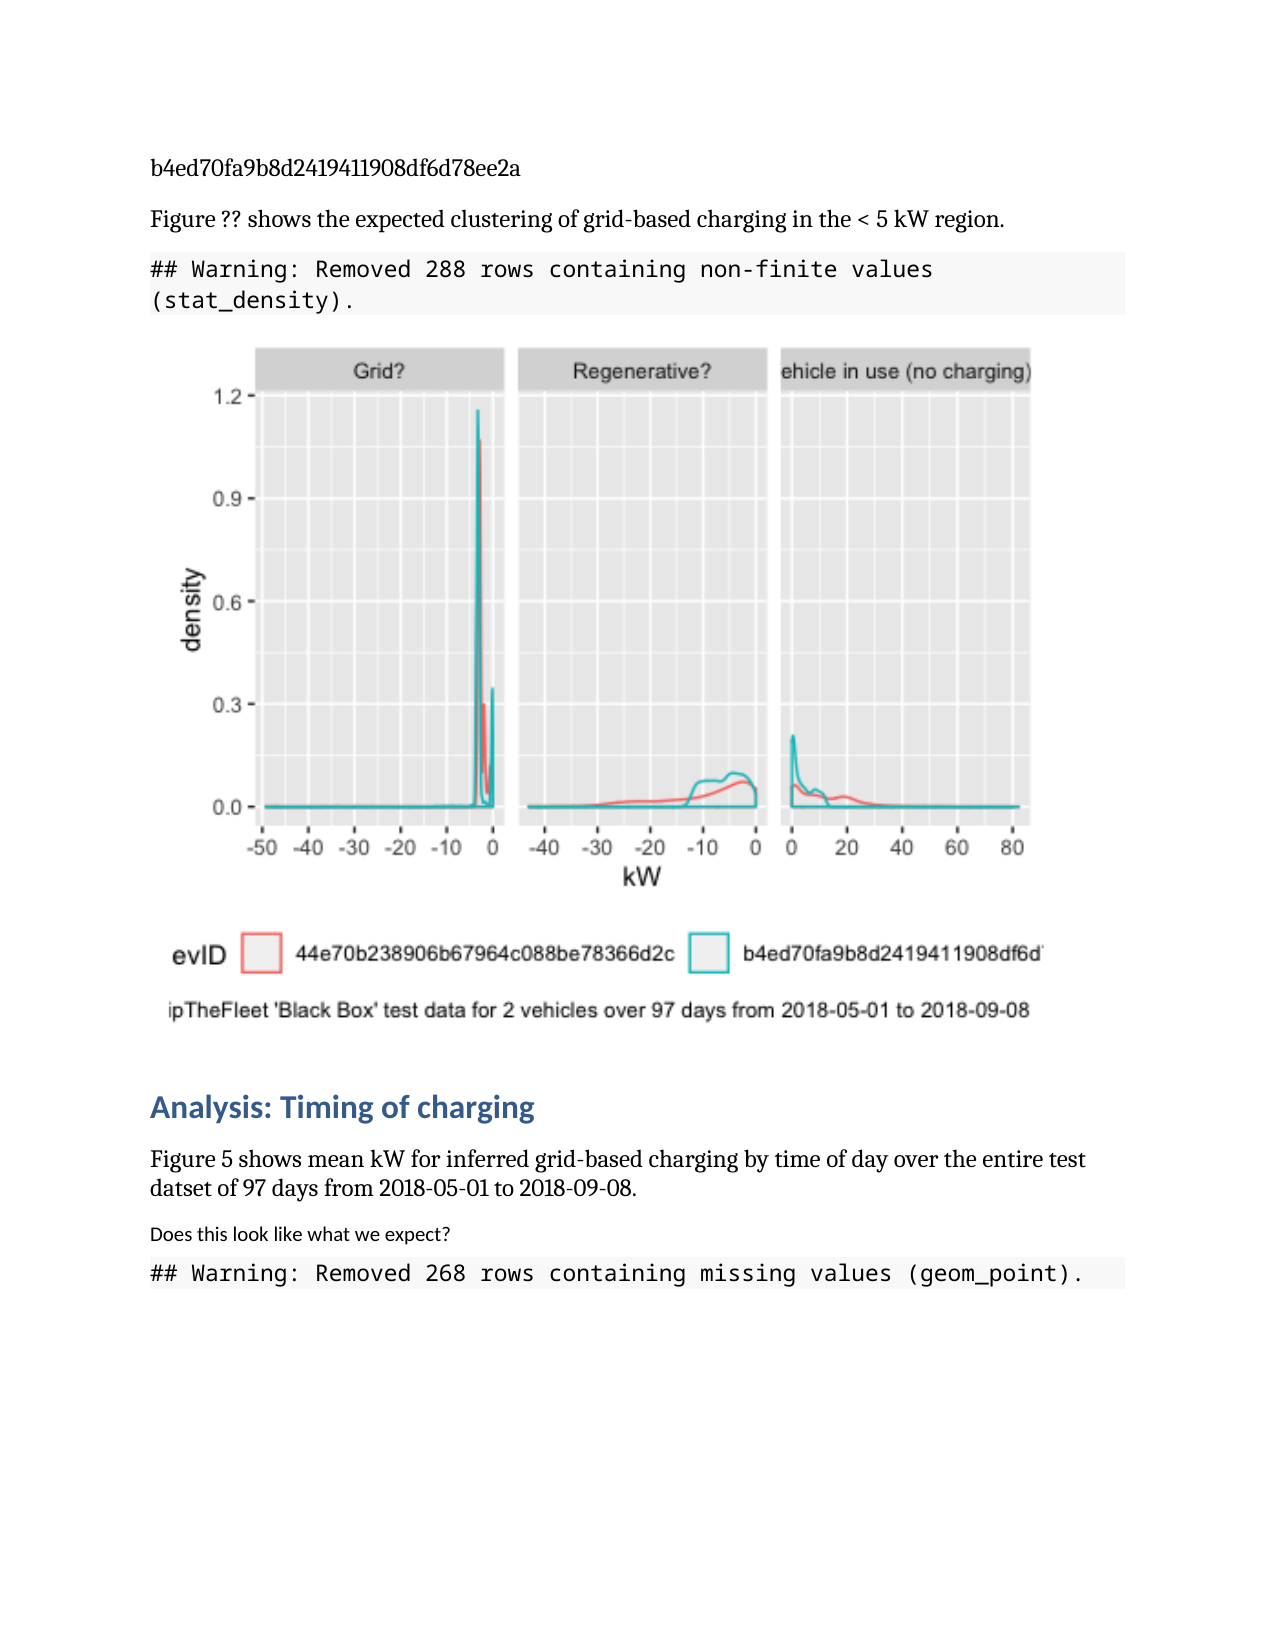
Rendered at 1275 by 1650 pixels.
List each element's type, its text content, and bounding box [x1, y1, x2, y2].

text ## Warning: Removed 288 rows containing non-finite values (stat_density). [150, 252, 1125, 315]
picture [168, 335, 1044, 1036]
text Figure ?? shows the expected clustering of grid-based charging in the < 5 kW region. [150, 205, 1125, 234]
text Does this look like what we expect? [150, 1222, 1125, 1247]
text ## Warning: Removed 268 rows containing missing values (geom_point). [150, 1257, 1125, 1289]
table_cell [139, 150, 1275, 186]
text Figure 5 shows mean kW for inferred grid-based charging by time of day over the entire test datset of 97 days from 2018-05-01 to 2018-09-08. [150, 1145, 1125, 1203]
subtitle Analysis: Timing of charging [150, 1086, 1125, 1127]
